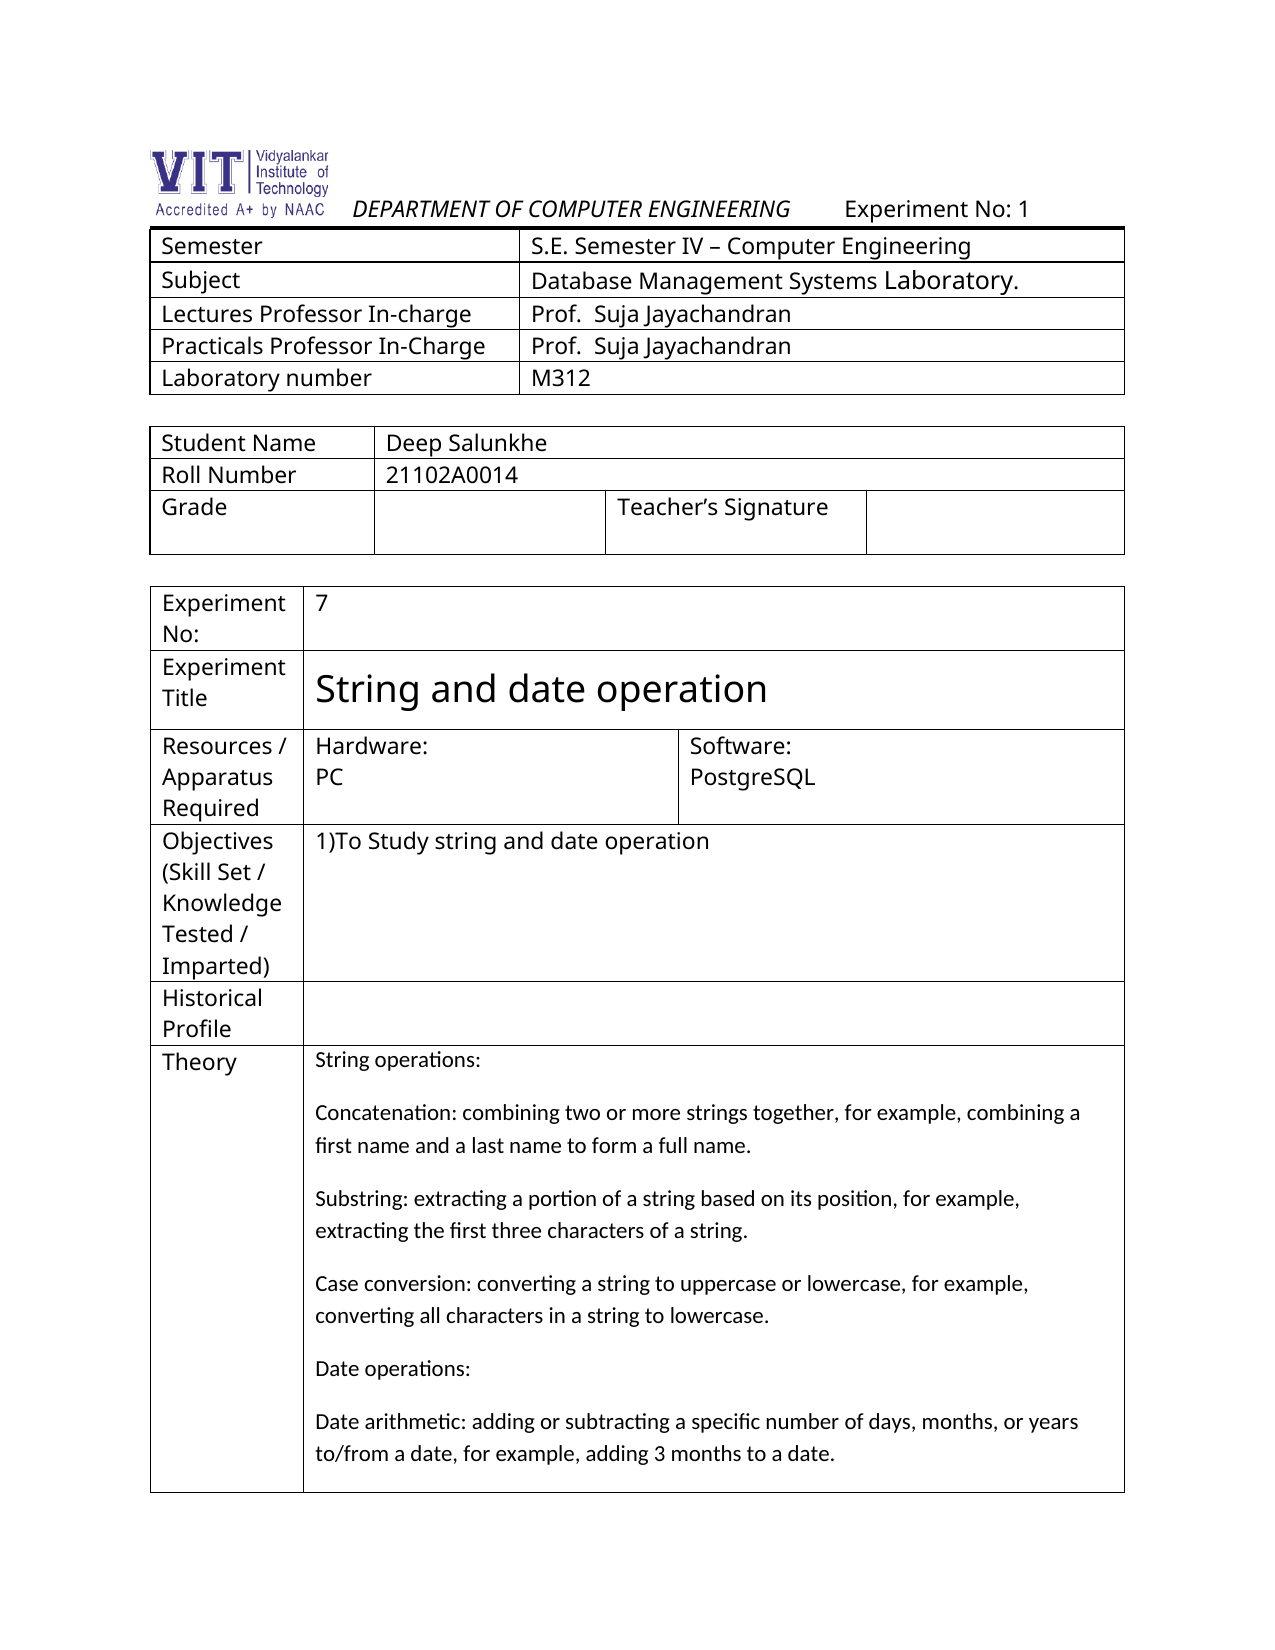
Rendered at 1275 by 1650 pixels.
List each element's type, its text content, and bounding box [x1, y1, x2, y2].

table_header Student Name [151, 427, 374, 458]
table_cell Objectives (Skill Set / Knowledge Tested / Imparted) [151, 825, 303, 981]
table_header Deep Salunkhe [375, 427, 1124, 458]
table_cell Laboratory number [151, 362, 519, 393]
table_header Experiment No: [151, 587, 303, 650]
table_cell [375, 491, 605, 554]
text DEPARTMENT OF COMPUTER ENGINEERING Experiment No: 1 [150, 150, 1125, 226]
table_cell Practicals Professor In-Charge [151, 330, 519, 361]
table_cell Software: PostgreSQL [679, 730, 1124, 824]
table_cell 21102A0014 [375, 459, 1124, 490]
table_cell Historical Profile [151, 982, 303, 1044]
table_header S.E. Semester IV – Computer Engineering [520, 230, 1124, 261]
table_cell Prof. Suja Jayachandran [520, 298, 1124, 329]
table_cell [304, 1046, 1124, 1492]
table_header Semester [151, 230, 519, 261]
table_cell Theory [151, 1046, 303, 1492]
table_cell M312 [520, 362, 1124, 393]
table_cell Experiment Title [151, 651, 303, 729]
table_header 7 [304, 587, 1124, 650]
table_cell Resources / Apparatus Required [151, 730, 303, 824]
table_cell Lectures Professor In-charge [151, 298, 519, 329]
table_cell Grade [151, 491, 374, 554]
table_cell Database Management Systems Laboratory. [520, 263, 1124, 297]
table_cell Prof. Suja Jayachandran [520, 330, 1124, 361]
table_cell 1)To Study string and date operation [304, 825, 1124, 981]
table_cell [867, 491, 1124, 554]
table_cell Teacher’s Signature [606, 491, 866, 554]
picture [150, 150, 329, 218]
table_cell String and date operation [304, 651, 1124, 729]
table_cell Subject [151, 263, 519, 297]
table_cell Roll Number [151, 459, 374, 490]
table_cell [304, 982, 1124, 1044]
table_cell Hardware: PC [304, 730, 678, 824]
